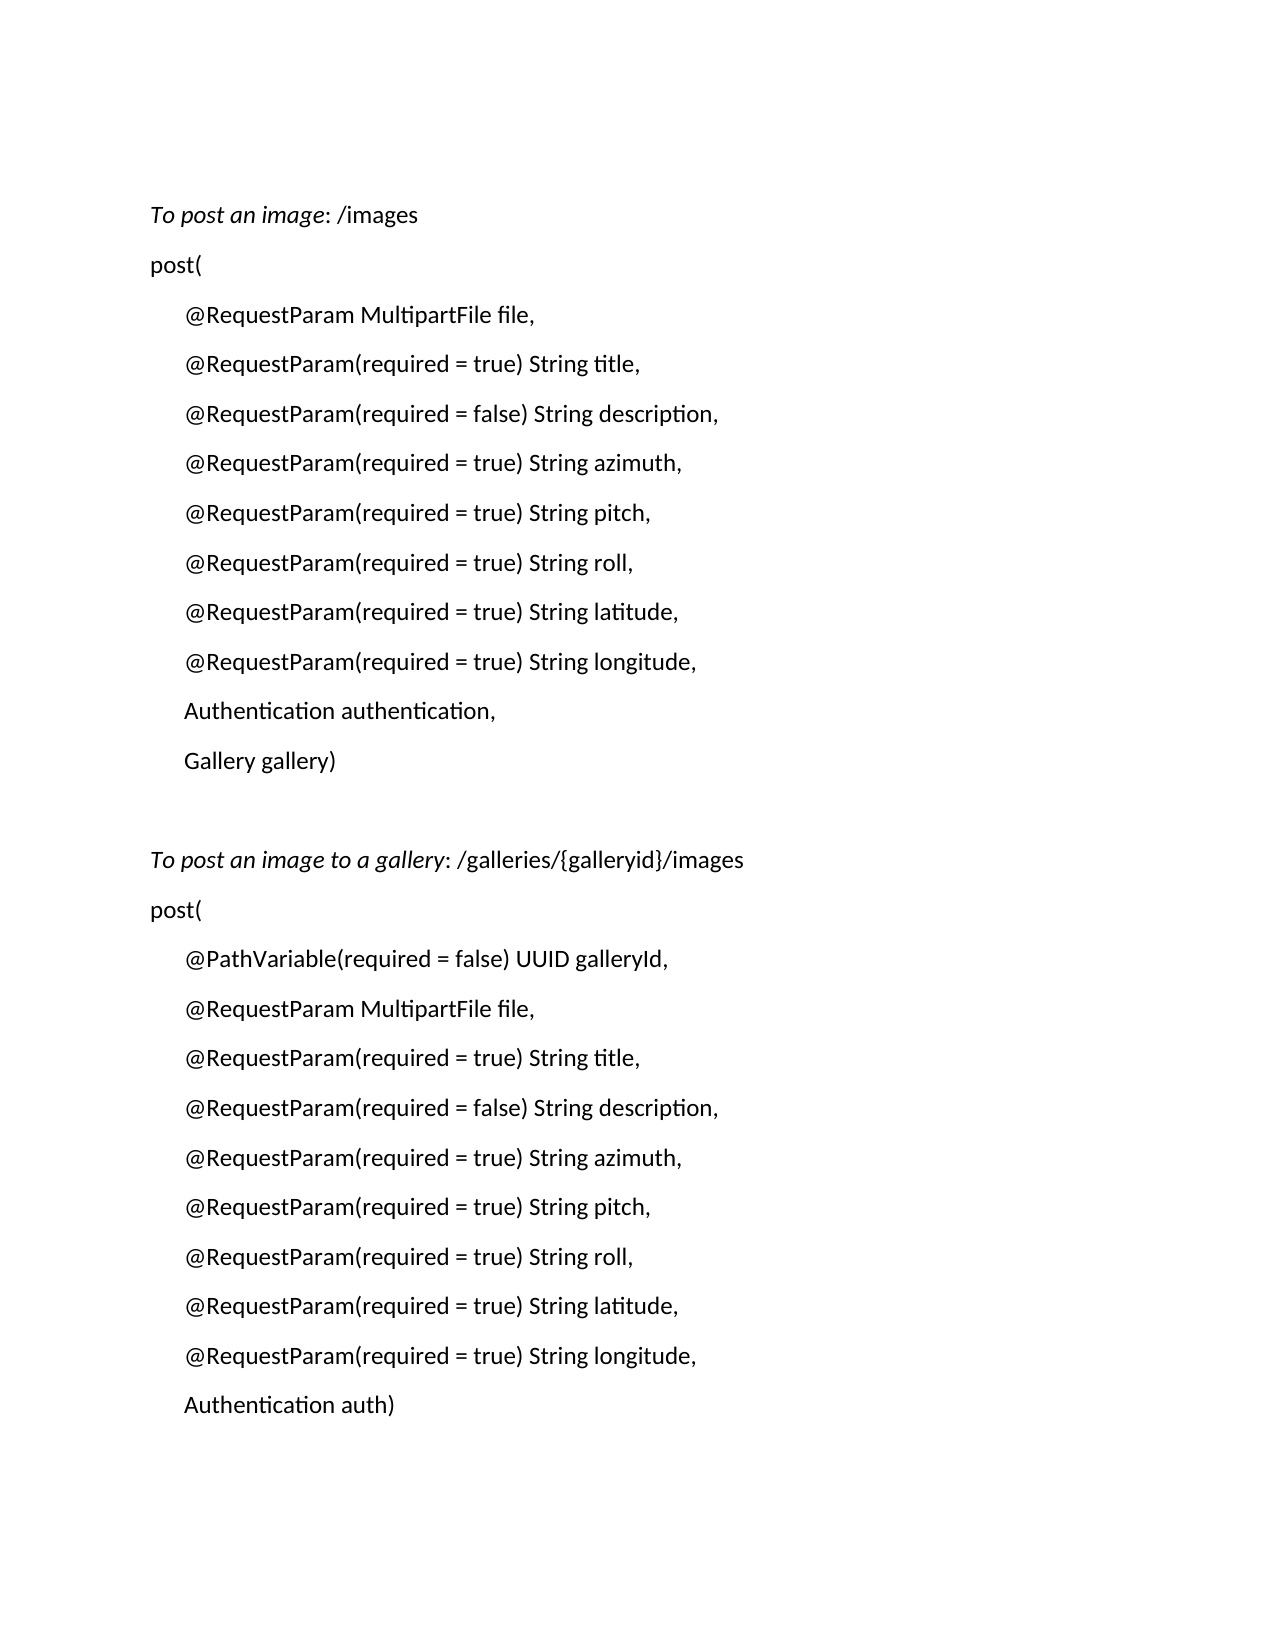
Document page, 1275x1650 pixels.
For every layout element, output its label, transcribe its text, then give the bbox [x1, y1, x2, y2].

text @RequestParam(required = true) String pitch, [150, 497, 1125, 528]
text Gallery gallery) [150, 745, 1125, 776]
text @RequestParam MultipartFile file, [150, 299, 1125, 329]
text @RequestParam(required = true) String azimuth, [150, 1142, 1125, 1172]
text @RequestParam(required = true) String roll, [150, 1241, 1125, 1271]
text To post an image to a gallery: /galleries/{galleryid}/images [150, 844, 1125, 875]
text Authentication authentication, [150, 695, 1125, 726]
text @RequestParam MultipartFile file, [150, 993, 1125, 1023]
text @RequestParam(required = true) String longitude, [150, 646, 1125, 676]
text @RequestParam(required = true) String title, [150, 348, 1125, 379]
text @RequestParam(required = true) String pitch, [150, 1191, 1125, 1222]
text @RequestParam(required = false) String description, [150, 398, 1125, 428]
text post( [150, 894, 1125, 924]
text @RequestParam(required = true) String longitude, [150, 1340, 1125, 1371]
text To post an image: /images [150, 199, 1125, 230]
text @RequestParam(required = true) String azimuth, [150, 447, 1125, 478]
text @PathVariable(required = false) UUID galleryId, [150, 943, 1125, 974]
text @RequestParam(required = true) String latitude, [150, 1290, 1125, 1321]
text @RequestParam(required = true) String title, [150, 1042, 1125, 1073]
text @RequestParam(required = true) String roll, [150, 547, 1125, 577]
text @RequestParam(required = true) String latitude, [150, 596, 1125, 627]
text Authentication auth) [150, 1389, 1125, 1420]
text post( [150, 249, 1125, 280]
text @RequestParam(required = false) String description, [150, 1092, 1125, 1123]
